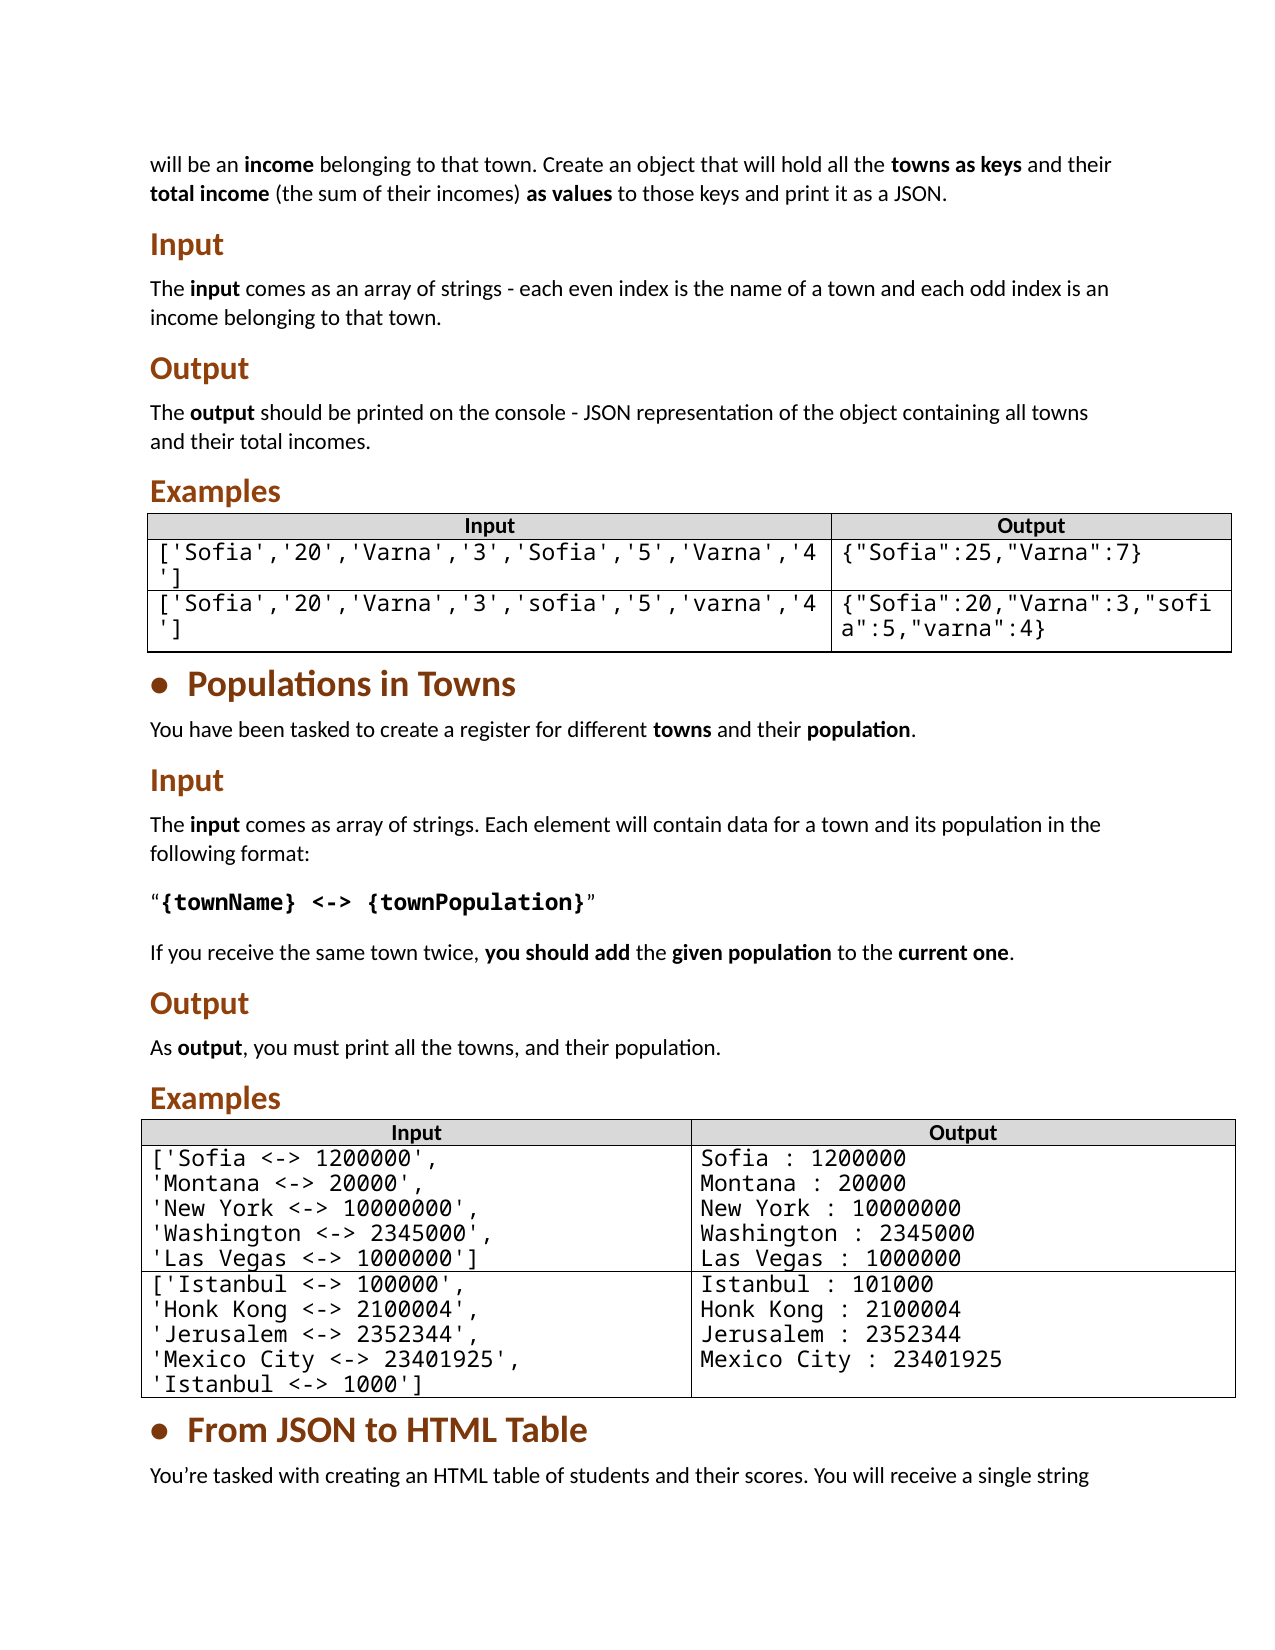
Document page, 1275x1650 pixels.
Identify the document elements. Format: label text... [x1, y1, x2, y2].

list From JSON to HTML Table [150, 1419, 1125, 1448]
text You have been tasked to create a register for different towns and their population. [150, 714, 1125, 743]
table_header Output [832, 514, 1231, 539]
text Input [150, 768, 1125, 797]
table_cell {"Sofia":25,"Varna":7} [832, 540, 1231, 590]
table_cell {"Sofia":20,"Varna":3,"sofia":5,"varna":4} [832, 591, 1231, 651]
text Examples [150, 1086, 1125, 1115]
table_cell ['Sofia','20','Varna','3','sofia','5','varna','4'] [148, 591, 831, 651]
text Input [150, 232, 1125, 261]
text Output [150, 356, 1125, 385]
text The output should be printed on the console - JSON representation of the object containing all towns and their total incomes. [150, 397, 1125, 455]
text As output, you must print all the towns, and their population. [150, 1032, 1125, 1061]
table_header Output [692, 1120, 1235, 1145]
table_header Input [148, 514, 831, 539]
table_cell ['Istanbul <-> 100000', 'Honk Kong <-> 2100004', 'Jerusalem <-> 2352344', 'Mexico City <-> 23401925', 'Istanbul <-> 1000'] [142, 1272, 691, 1397]
text Examples [150, 480, 1125, 509]
text “{townName} <-> {townPopulation}” [150, 888, 1125, 917]
text The input comes as array of strings. Each element will contain data for a town and its population in the following format: [150, 809, 1125, 867]
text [150, 1460, 1125, 1489]
table_cell ['Sofia','20','Varna','3','Sofia','5','Varna','4'] [148, 540, 831, 590]
table_header Input [142, 1120, 691, 1145]
table_cell Istanbul : 101000 Honk Kong : 2100004 Jerusalem : 2352344 Mexico City : 23401925 [692, 1272, 1235, 1397]
list Populations in Towns [150, 673, 1125, 702]
text The input comes as an array of strings - each even index is the name of a town and each odd index is an income belonging to that town. [150, 274, 1125, 331]
text If you receive the same town twice, you should add the given population to the current one. [150, 937, 1125, 966]
table_cell Sofia : 1200000 Montana : 20000 New York : 10000000 Washington : 2345000 Las Vegas : 1000000 [692, 1146, 1235, 1271]
table_cell ['Sofia <-> 1200000', 'Montana <-> 20000', 'New York <-> 10000000', 'Washington <-> 2345000', 'Las Vegas <-> 1000000'] [142, 1146, 691, 1271]
text Output [150, 991, 1125, 1020]
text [150, 150, 1125, 207]
